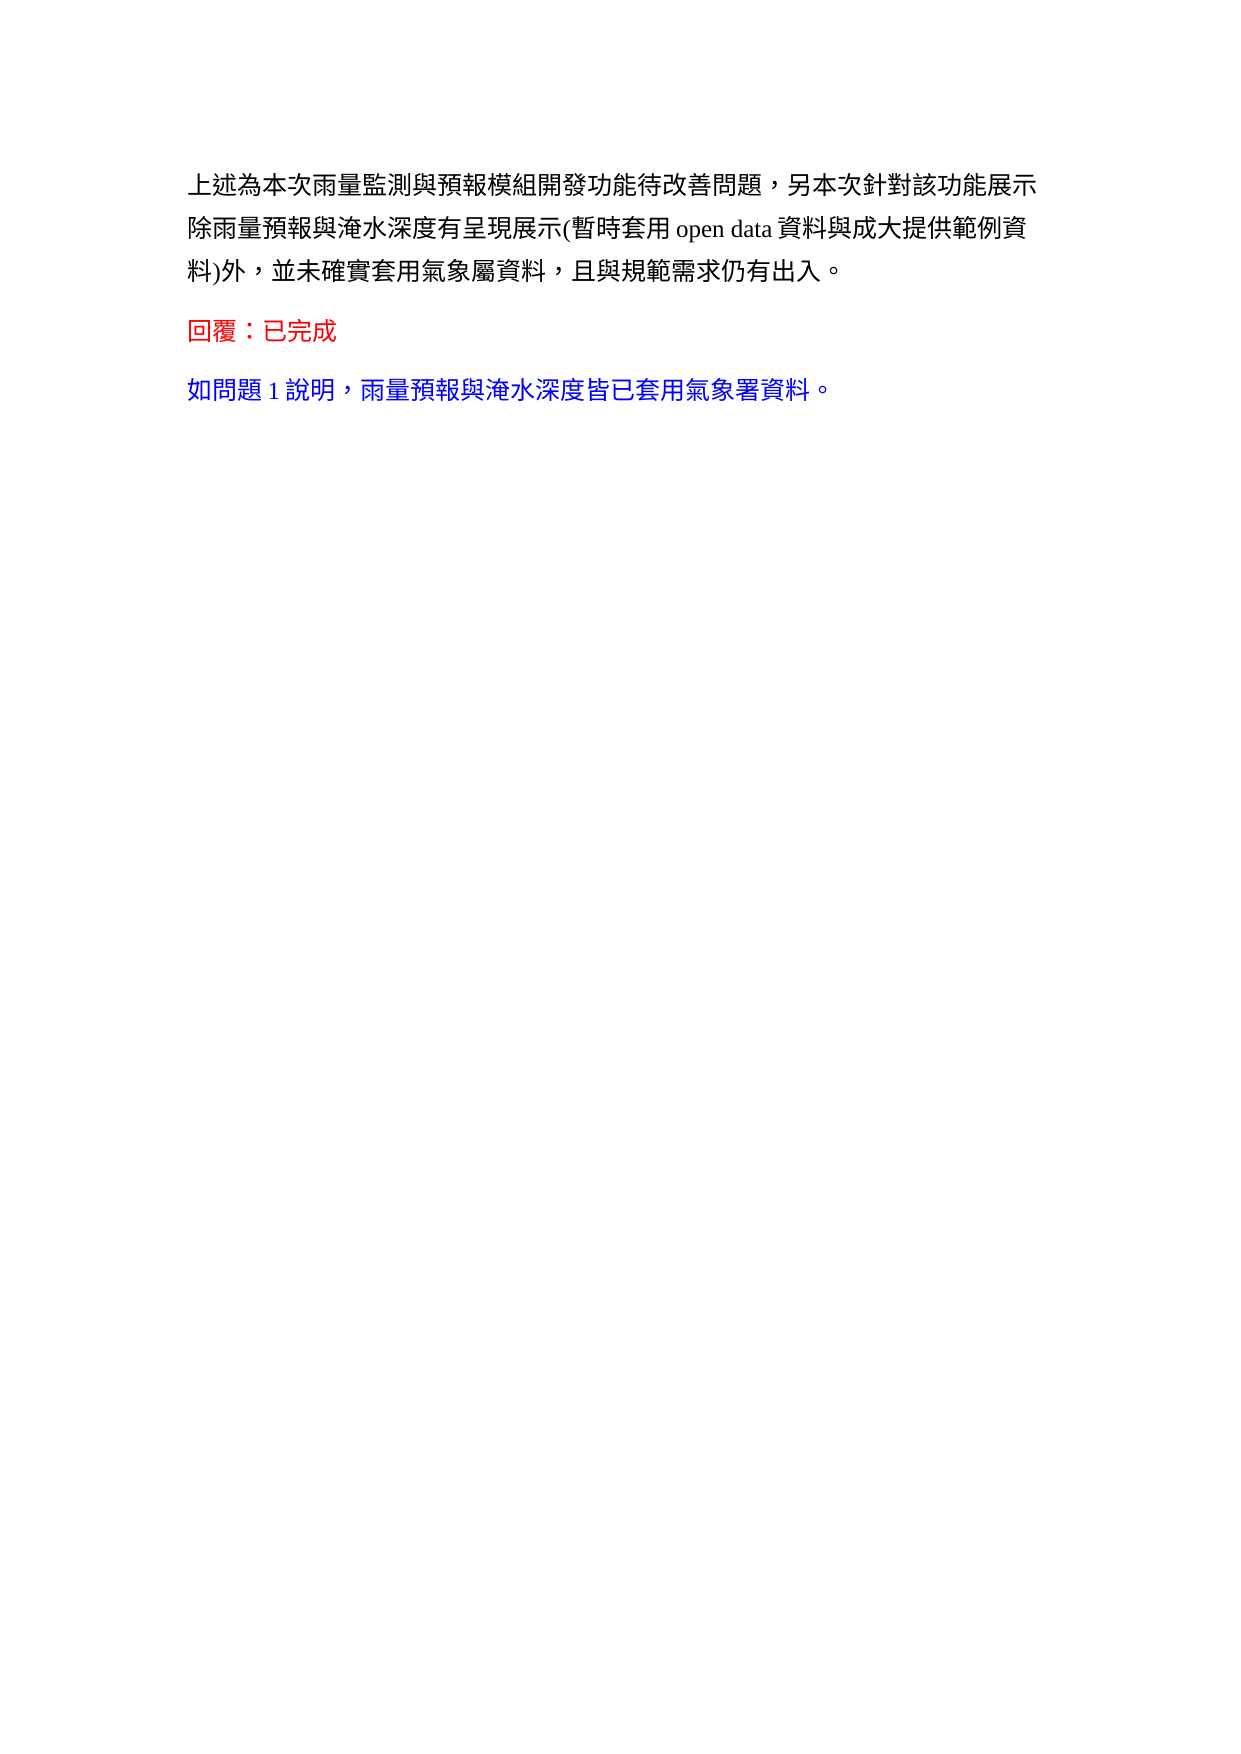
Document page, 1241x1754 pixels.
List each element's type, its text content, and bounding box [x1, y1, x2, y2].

text 回覆：已完成 [187, 310, 1053, 348]
text 如問題1說明，雨量預報與淹水深度皆已套用氣象署資料。 [187, 370, 1053, 407]
text 上述為本次雨量監測與預報模組開發功能待改善問題，另本次針對該功能展示除雨量預報與淹水深度有呈現展示(暫時套用open data資料與成大提供範例資料)外，並未確實套用氣象屬資料，且與規範需求仍有出入。 [187, 164, 1053, 288]
